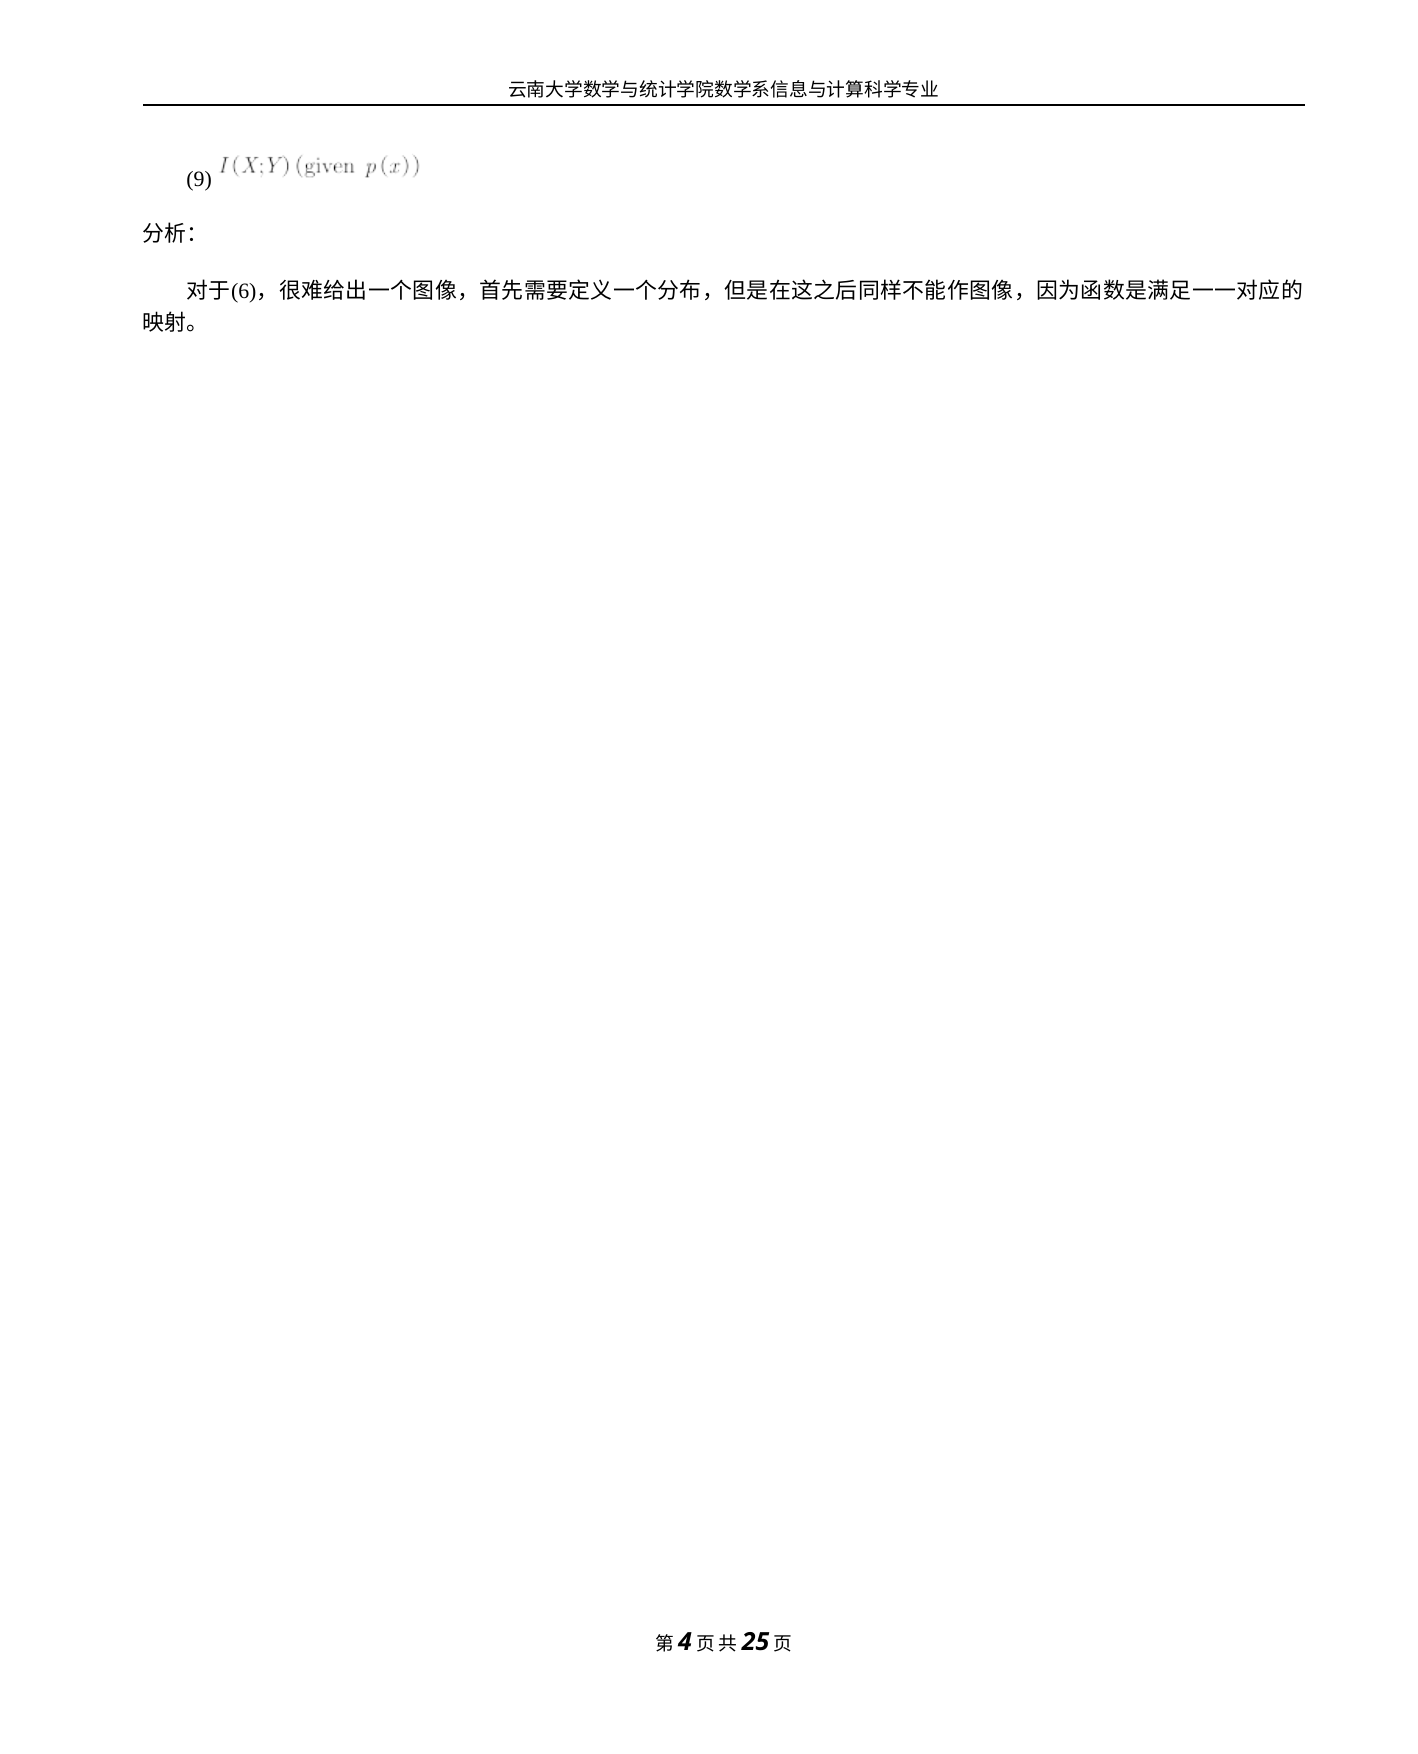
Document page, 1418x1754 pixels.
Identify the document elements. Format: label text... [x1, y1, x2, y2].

text (9) [142, 150, 1305, 191]
text 对于(6)，很难给出一个图像，首先需要定义一个分布，但是在这之后同样不能作图像，因为函数是满足一一对应的映射。 [142, 273, 1305, 336]
text 分析： [142, 216, 1305, 248]
